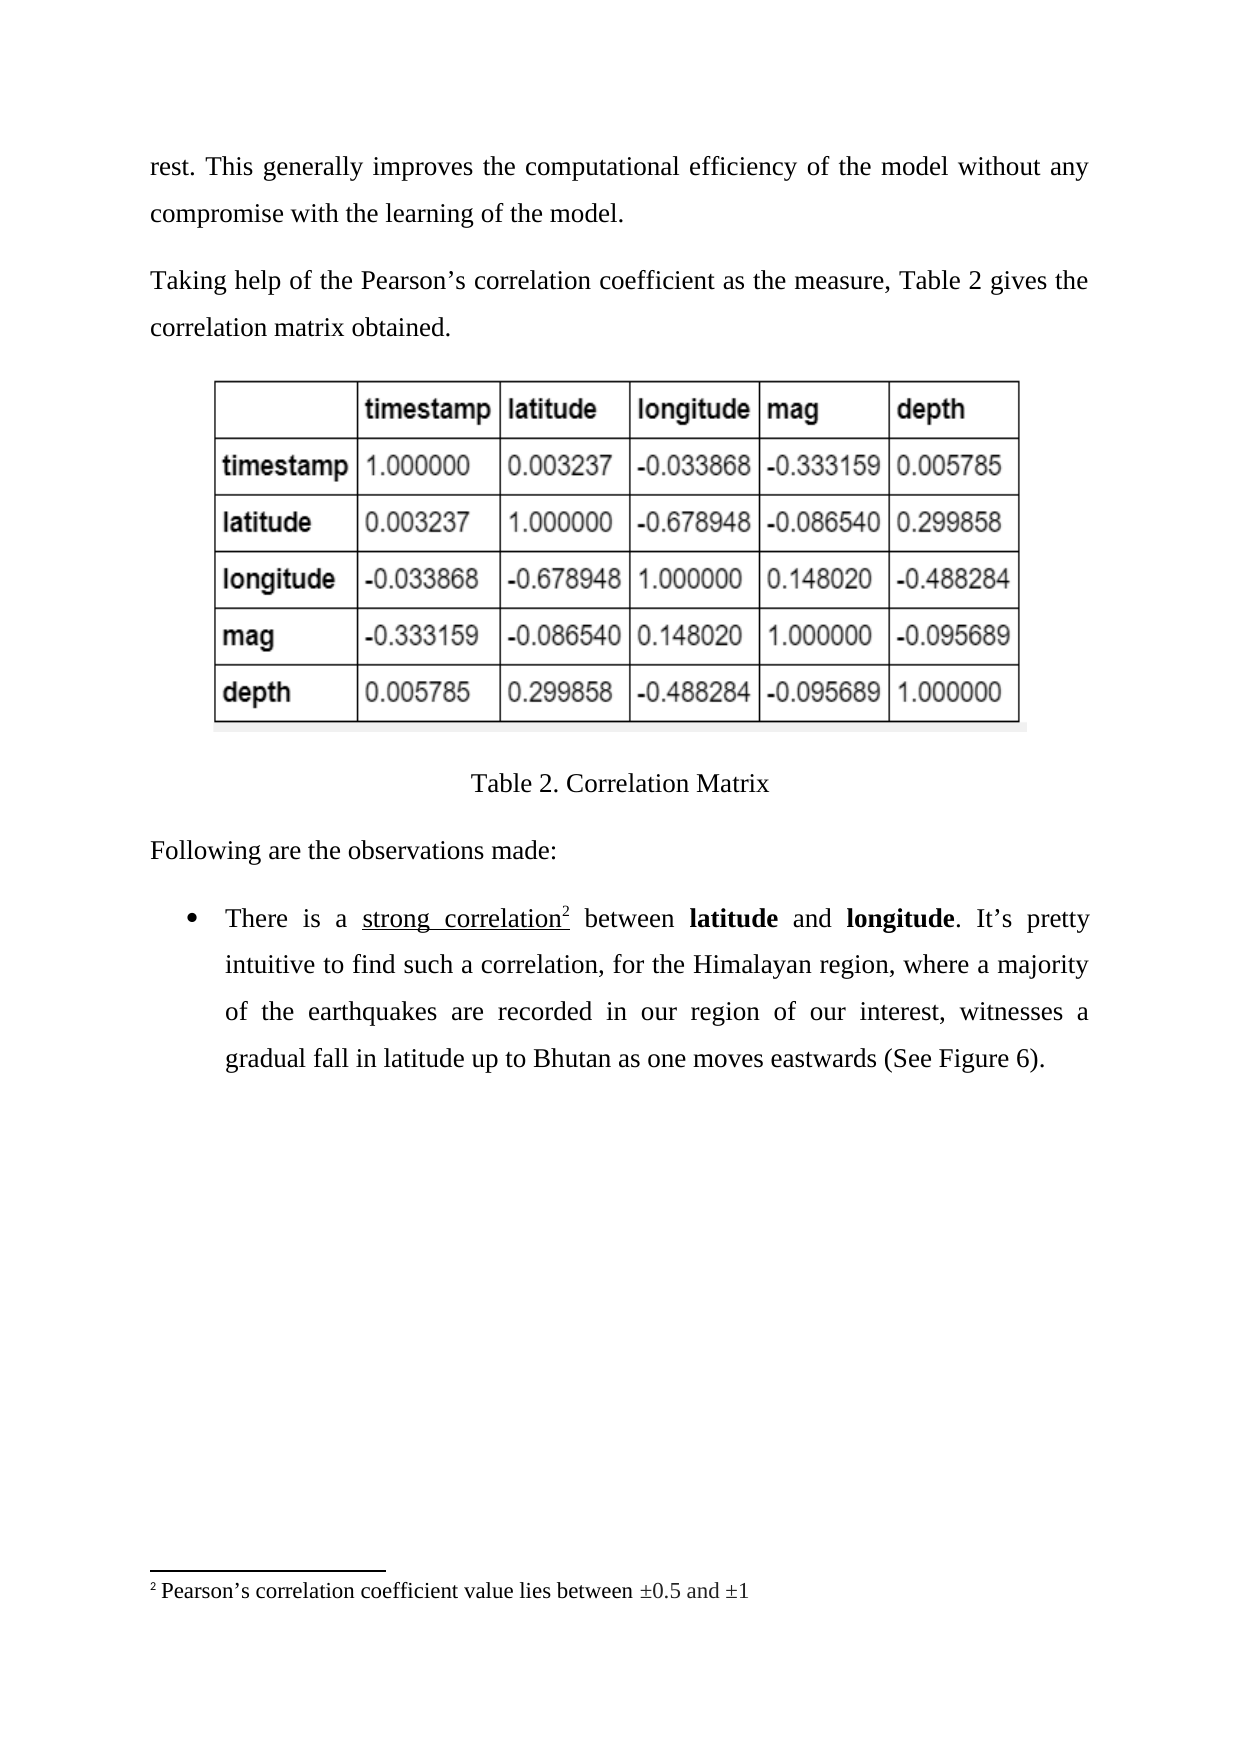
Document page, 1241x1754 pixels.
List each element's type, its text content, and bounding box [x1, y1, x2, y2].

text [150, 150, 1090, 228]
text Following are the observations made: [150, 834, 1090, 865]
text Table 2. Correlation Matrix [150, 767, 1090, 798]
picture [213, 378, 1027, 732]
text Taking help of the Pearson’s correlation coefficient as the measure, Table 2 gives the correlation matrix obtained. [150, 264, 1090, 342]
list There is a strong correlation between latitude and longitude. It’s pretty intuitive to find such a correlation, for the Himalayan region, where a majority of the earthquakes are recorded in our region of our interest, witnesses a gradual fall in latitude up to Bhutan as one moves eastwards (See Figure 6). [187, 902, 1090, 1073]
